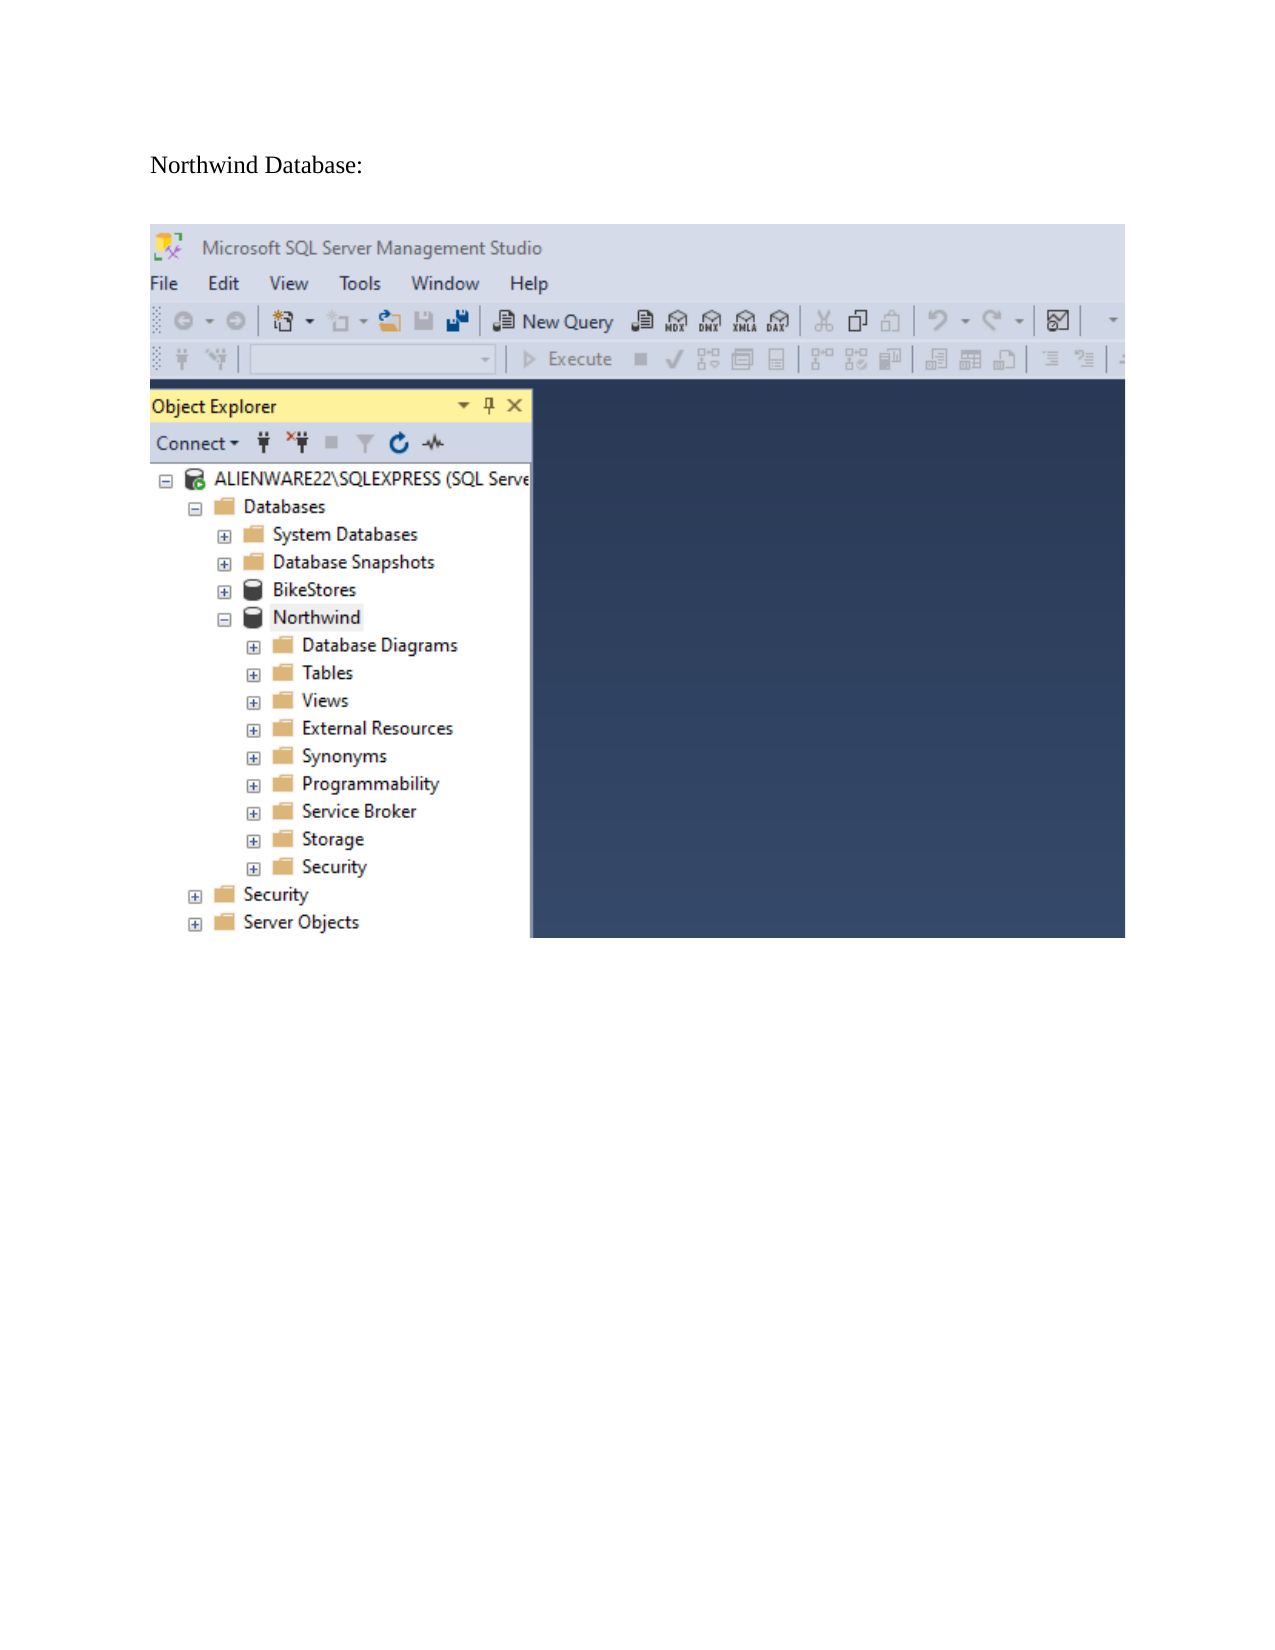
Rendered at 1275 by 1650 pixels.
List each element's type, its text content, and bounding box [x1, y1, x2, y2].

picture [150, 224, 1125, 938]
text Northwind Database: [150, 150, 1125, 179]
